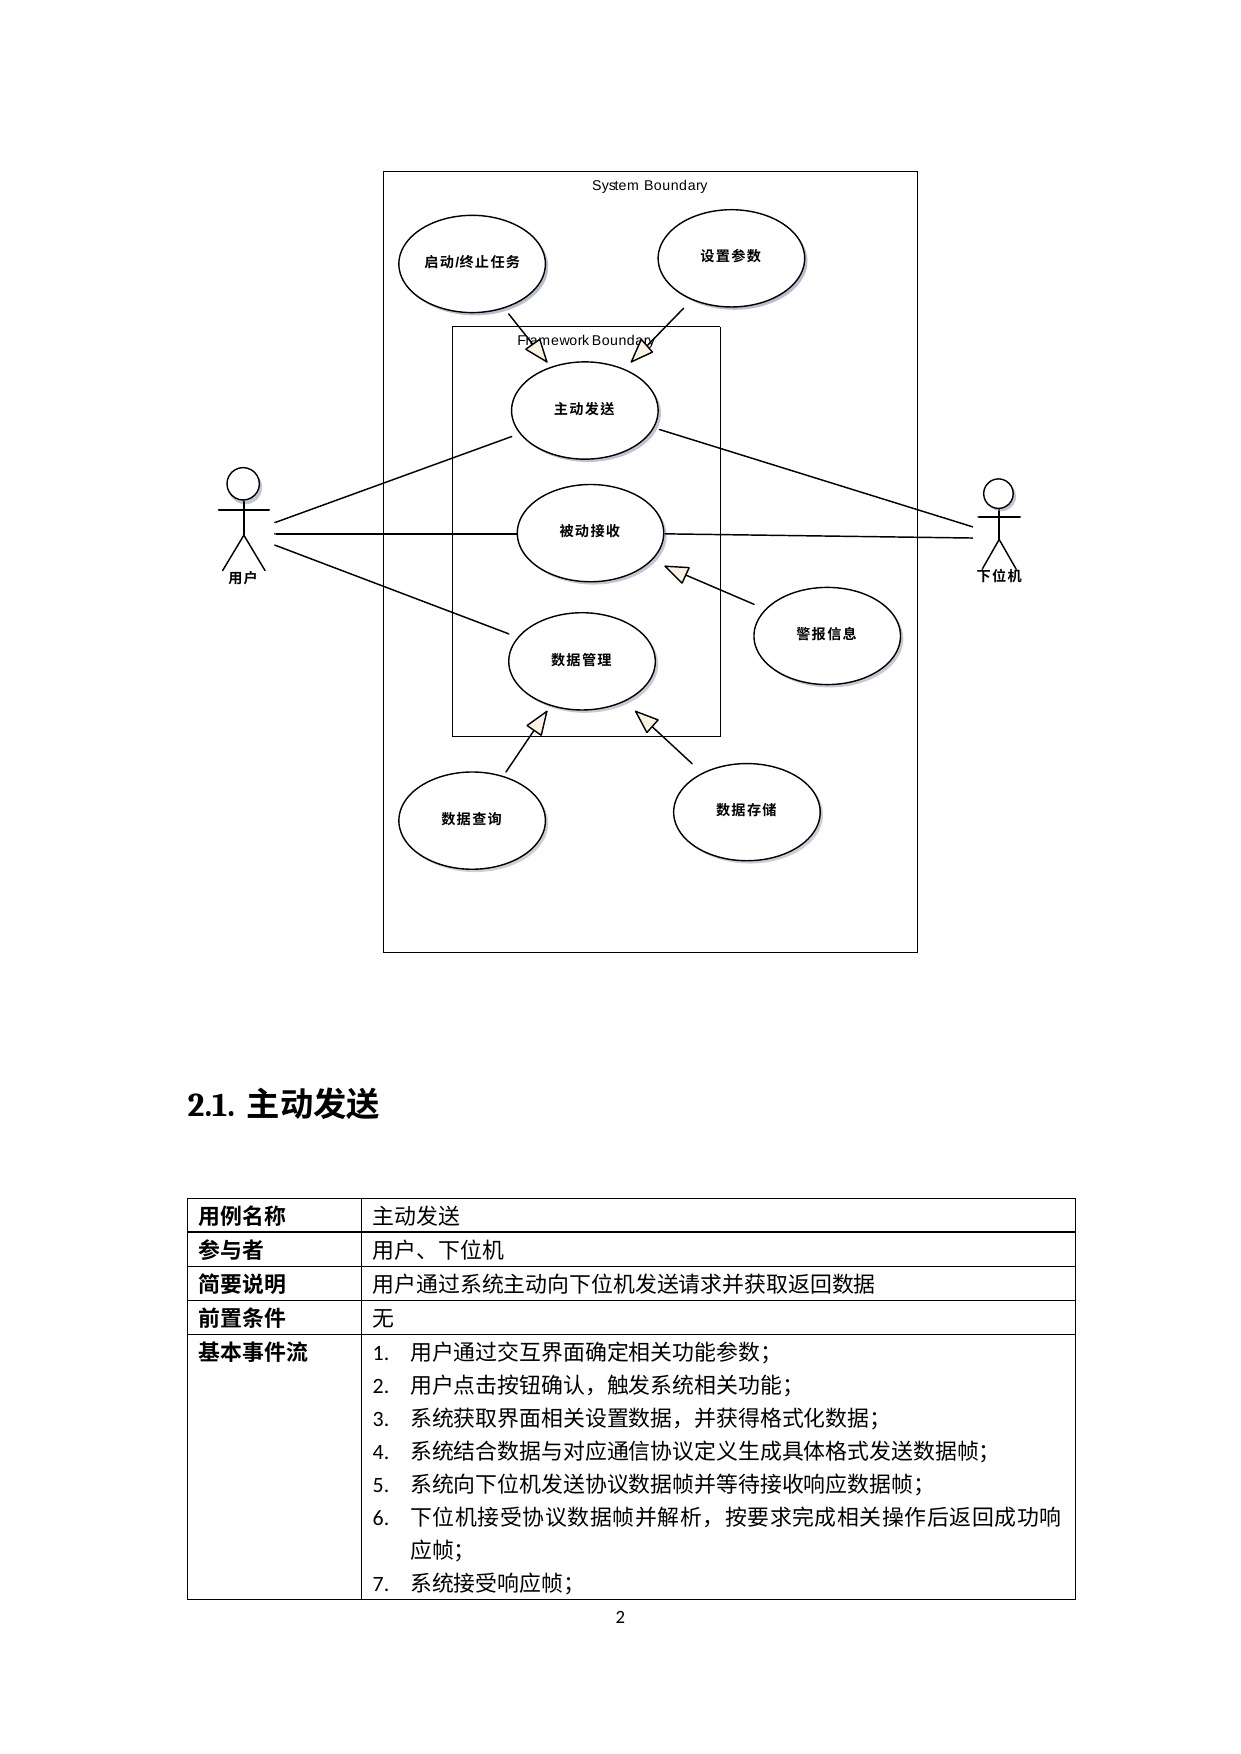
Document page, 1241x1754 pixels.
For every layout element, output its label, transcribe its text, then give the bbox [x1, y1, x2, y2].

table_cell 前置条件 [188, 1301, 361, 1334]
table_cell 简要说明 [188, 1267, 361, 1299]
table_header 用例名称 [188, 1199, 361, 1231]
table_cell 用户、下位机 [362, 1233, 1075, 1266]
table_cell 基本事件流 [188, 1335, 361, 1599]
table_header 主动发送 [362, 1199, 1075, 1231]
table_cell 无 [362, 1301, 1075, 1334]
table_cell 用户通过系统主动向下位机发送请求并获取返回数据 [362, 1267, 1075, 1299]
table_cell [362, 1335, 1075, 1599]
table_cell 参与者 [188, 1233, 361, 1266]
subtitle 主动发送 [187, 1069, 1053, 1135]
